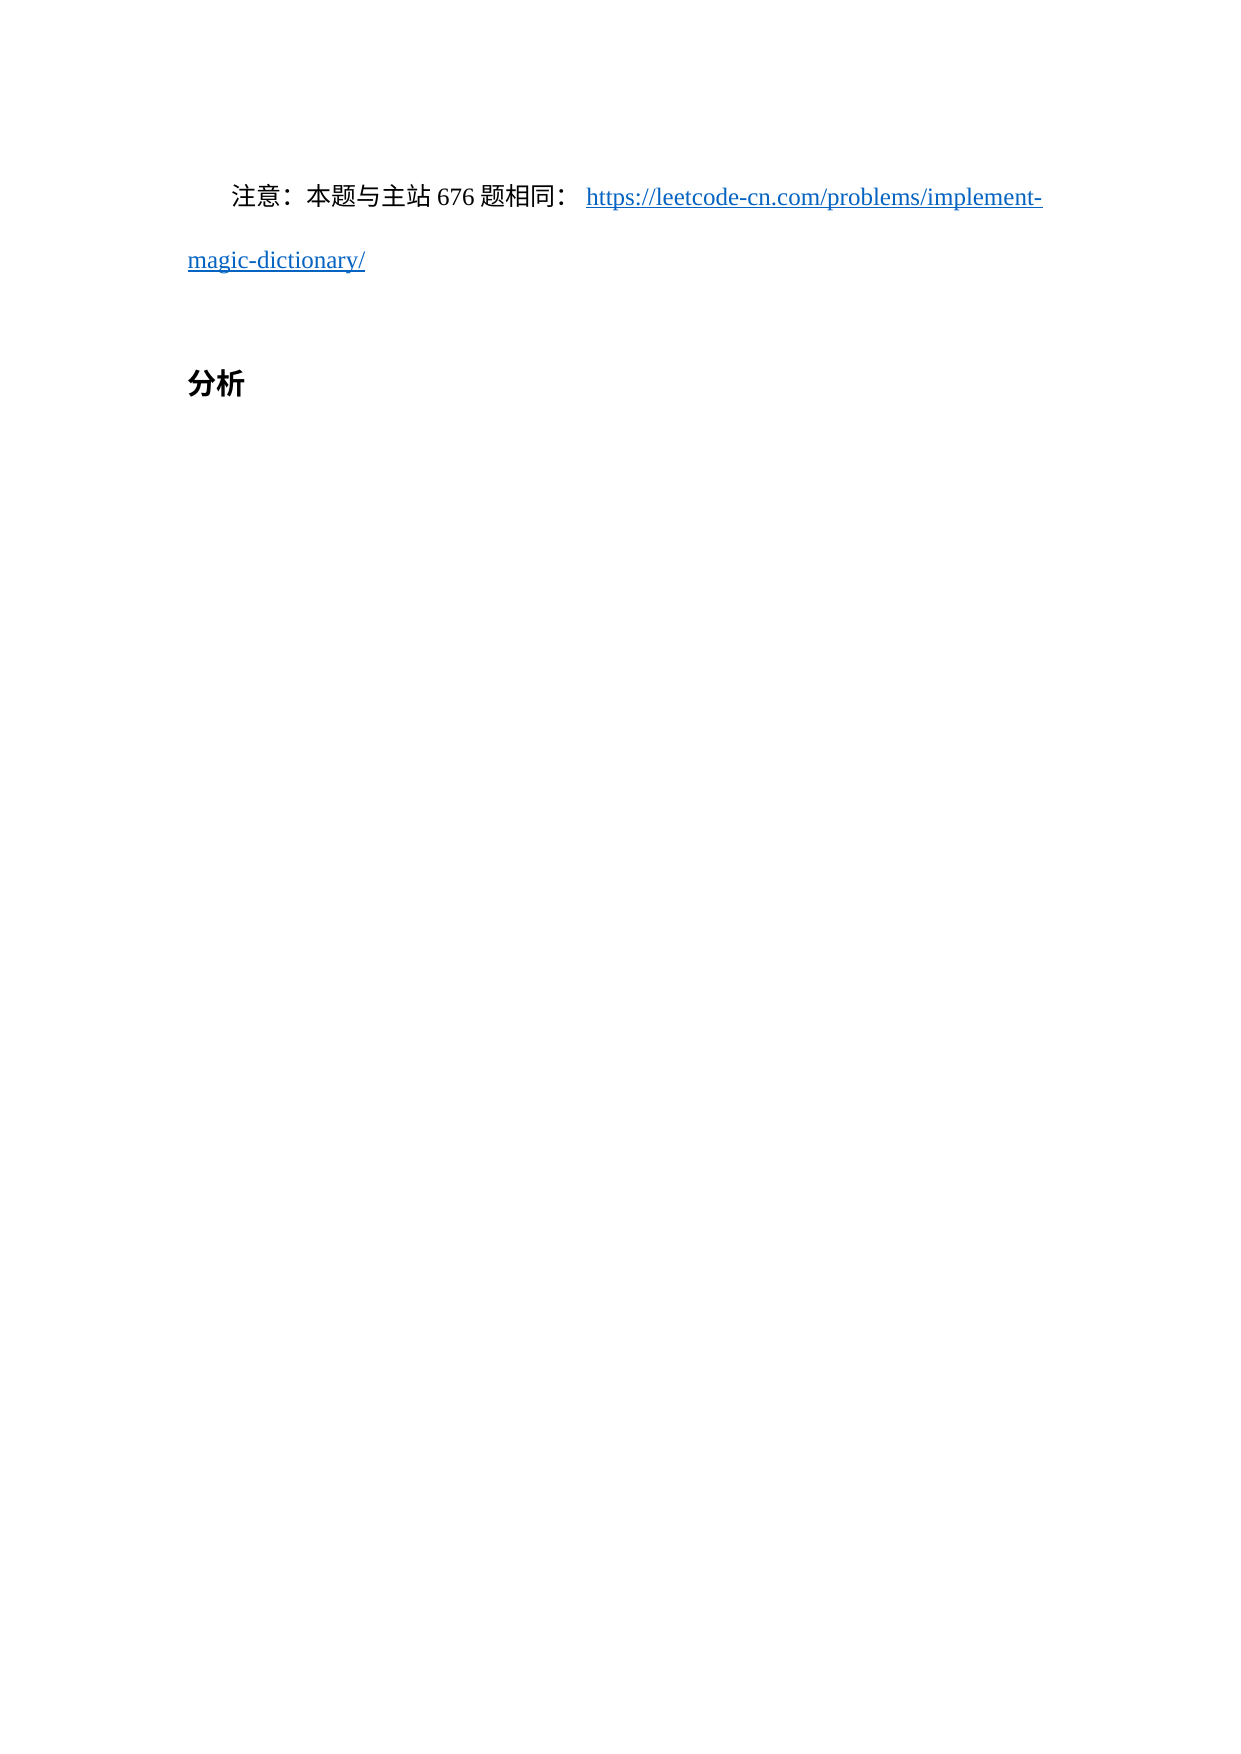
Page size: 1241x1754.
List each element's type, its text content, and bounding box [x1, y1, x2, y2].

text 注意：本题与主站 676 题相同： https://leetcode-cn.com/problems/implement-magic-dictionary/ [187, 162, 1053, 276]
subtitle 分析 [187, 349, 1053, 414]
